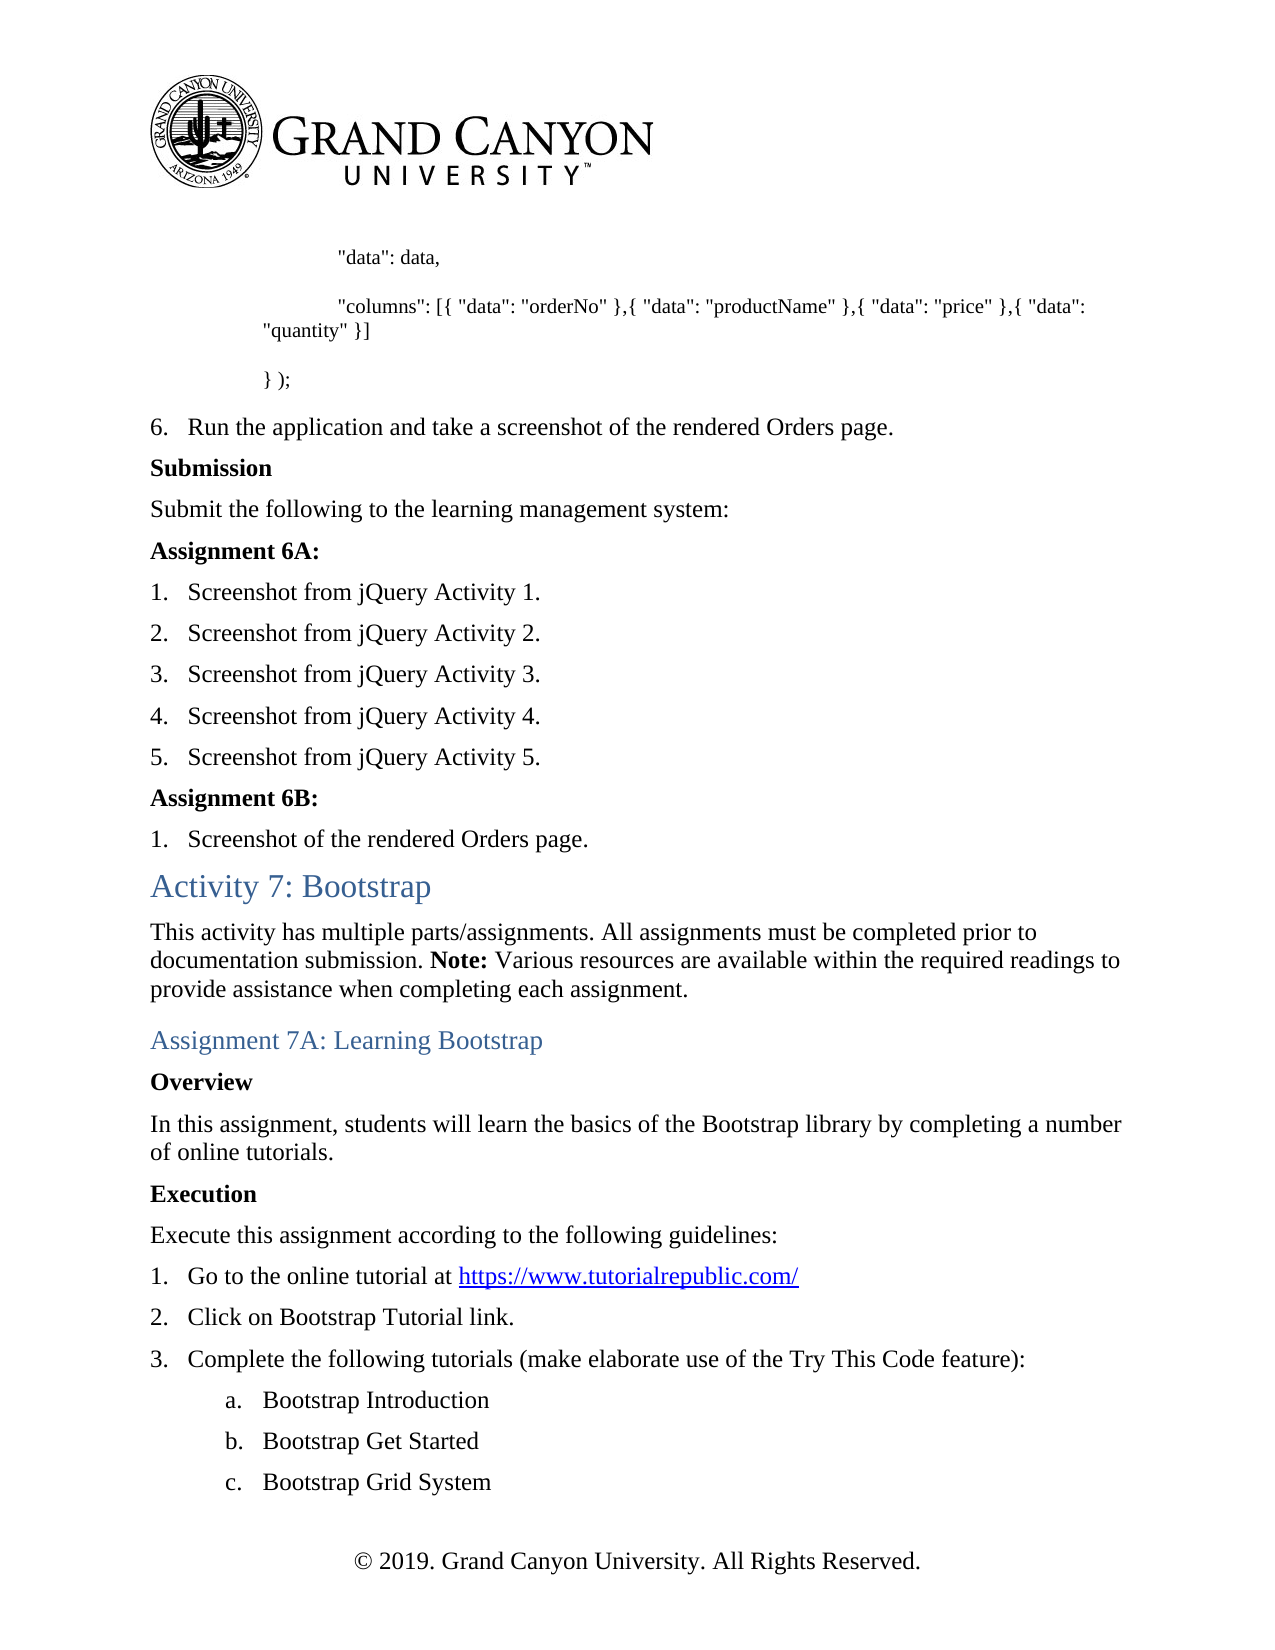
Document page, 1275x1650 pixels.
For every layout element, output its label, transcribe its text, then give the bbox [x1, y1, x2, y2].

list Screenshot from jQuery Activity 5. [150, 742, 1125, 771]
text Assignment 6B: [150, 783, 1125, 812]
text "columns": [{ "data": "orderNo" },{ "data": "productName" },{ "data": "price" },{ "data": "quantity" }] [262, 294, 1125, 342]
text Assignment 6A: [150, 536, 1125, 564]
text Execute this assignment according to the following guidelines: [150, 1220, 1125, 1249]
list Screenshot of the rendered Orders page. [150, 824, 1125, 853]
list Bootstrap Get Started [225, 1426, 1125, 1455]
list Run the application and take a screenshot of the rendered Orders page. [150, 412, 1125, 441]
text Overview [150, 1067, 1125, 1096]
list Screenshot from jQuery Activity 4. [150, 701, 1125, 729]
list Screenshot from jQuery Activity 3. [150, 659, 1125, 688]
text This activity has multiple parts/assignments. All assignments must be completed prior to documentation submission. Note: Various resources are available within the required readings to provide assistance when completing each assignment. [150, 917, 1125, 1003]
list Bootstrap Grid System [225, 1467, 1125, 1496]
text Execution [150, 1179, 1125, 1207]
list Screenshot from jQuery Activity 2. [150, 618, 1125, 647]
list Click on Bootstrap Tutorial link. [150, 1302, 1125, 1331]
picture [150, 75, 654, 188]
list Go to the online tutorial at https://www.tutorialrepublic.com/ [150, 1261, 1125, 1290]
text Submission [150, 453, 1125, 482]
text } ); [262, 367, 1125, 391]
list Bootstrap Introduction [225, 1385, 1125, 1414]
list Screenshot from jQuery Activity 1. [150, 577, 1125, 606]
text In this assignment, students will learn the basics of the Bootstrap library by completing a number of online tutorials. [150, 1109, 1125, 1166]
subtitle Activity 7: Bootstrap [150, 866, 1125, 904]
text Assignment 7A: Learning Bootstrap [150, 1024, 1125, 1055]
list Complete the following tutorials (make elaborate use of the Try This Code feature): [150, 1344, 1125, 1372]
text Submit the following to the learning management system: [150, 494, 1125, 523]
text "data": data, [262, 245, 1125, 269]
